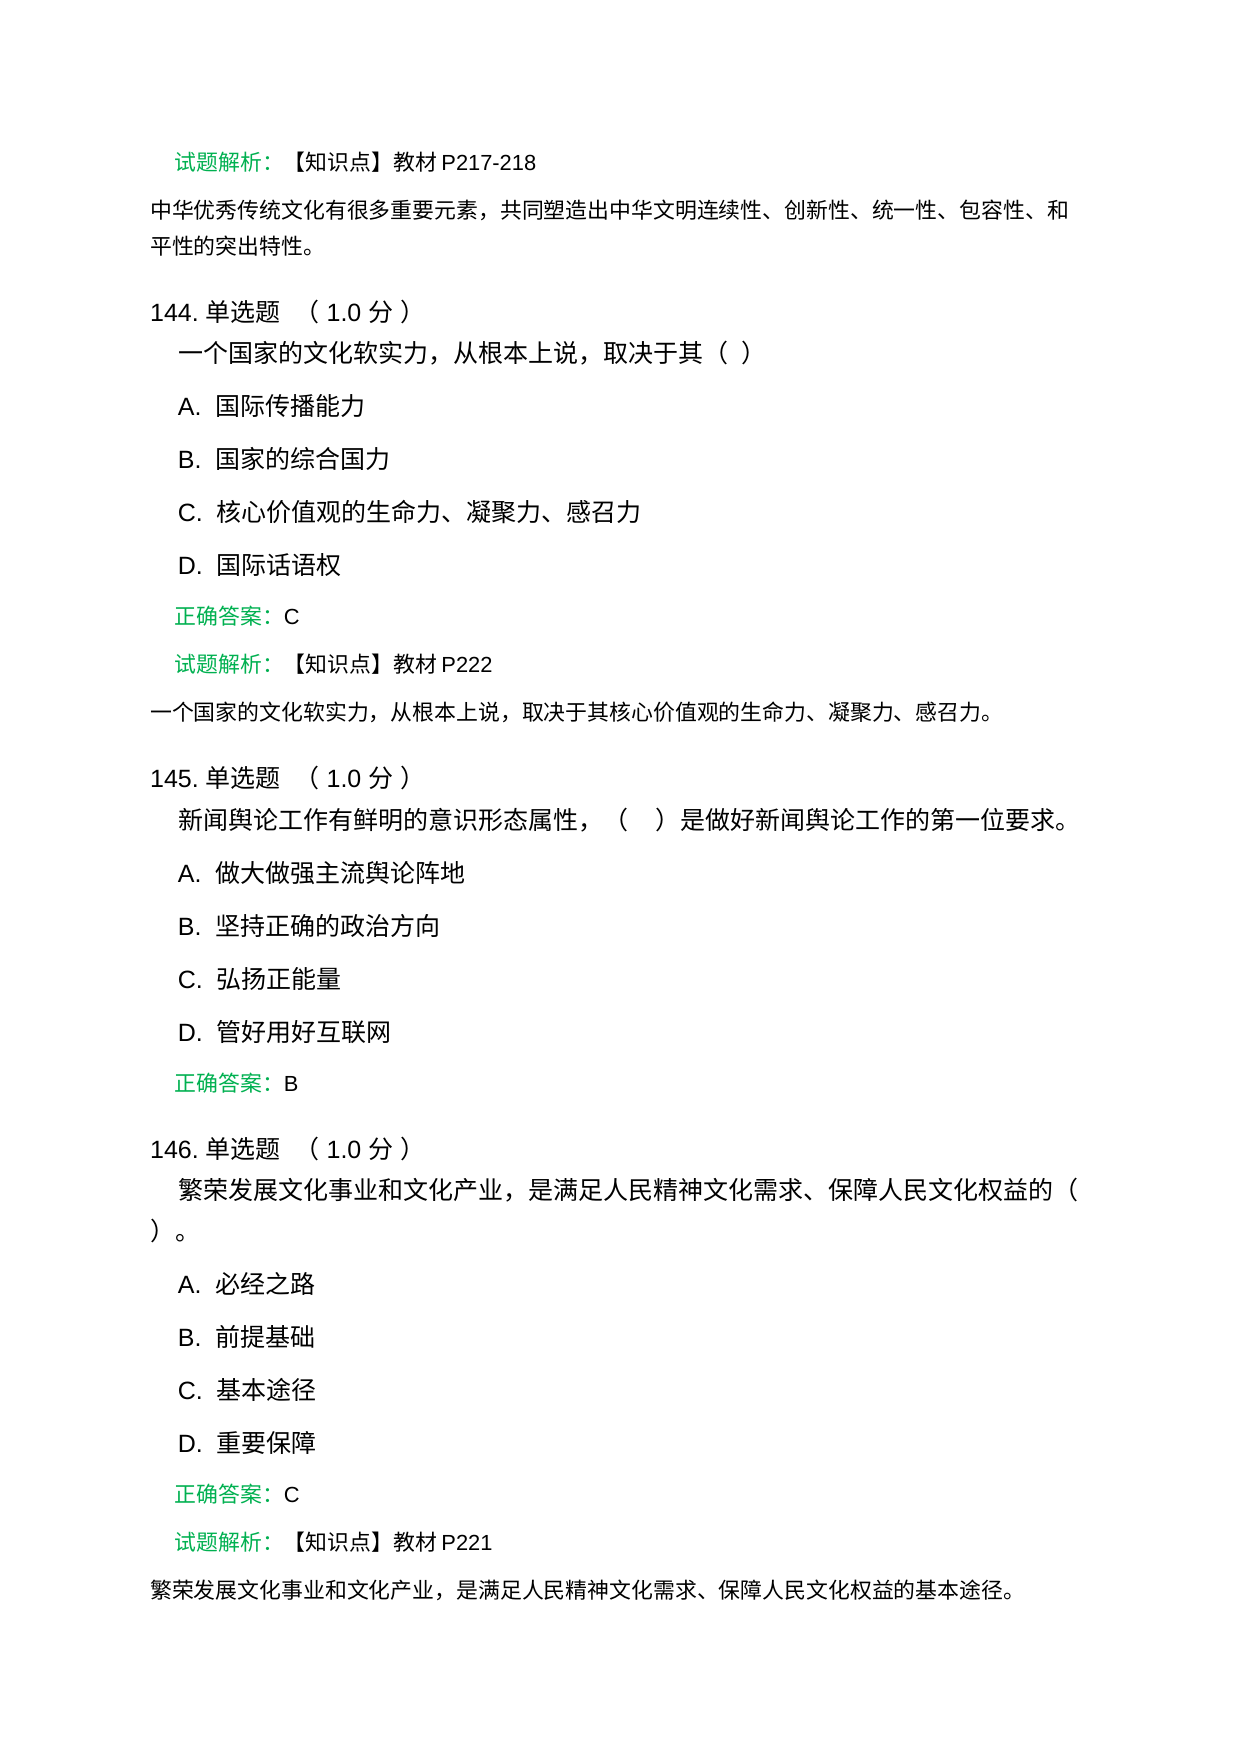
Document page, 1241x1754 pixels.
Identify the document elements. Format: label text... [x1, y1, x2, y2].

text B. 国家的综合国力 [150, 445, 1090, 474]
text 一个国家的文化软实力，从根本上说，取决于其核心价值观的生命力、凝聚力、感召力。 [150, 700, 1090, 725]
text 试题解析：【知识点】教材P217-218 [150, 150, 1090, 175]
text 繁荣发展文化事业和文化产业，是满足人民精神文化需求、保障人民文化权益的基本途径。 [150, 1578, 1090, 1603]
text 试题解析：【知识点】教材P222 [150, 652, 1090, 677]
text C. 弘扬正能量 [150, 965, 1090, 993]
text D. 国际话语权 [150, 551, 1090, 580]
text 中华优秀传统文化有很多重要元素，共同塑造出中华文明连续性、创新性、统一性、包容性、和平性的突出特性。 [150, 198, 1090, 259]
text 繁荣发展文化事业和文化产业，是满足人民精神文化需求、保障人民文化权益的（ ）。 [150, 1176, 1090, 1246]
text D. 重要保障 [150, 1429, 1090, 1458]
text A. 必经之路 [150, 1270, 1090, 1299]
text B. 前提基础 [150, 1323, 1090, 1352]
text 正确答案：C [150, 1482, 1090, 1507]
text B. 坚持正确的政治方向 [150, 912, 1090, 941]
text 试题解析：【知识点】教材P221 [150, 1530, 1090, 1555]
text A. 国际传播能力 [150, 392, 1090, 421]
text C. 基本途径 [150, 1376, 1090, 1405]
text 正确答案：C [150, 604, 1090, 629]
text D. 管好用好互联网 [150, 1018, 1090, 1047]
text 新闻舆论工作有鲜明的意识形态属性，（ ）是做好新闻舆论工作的第一位要求。 [150, 806, 1090, 834]
text 一个国家的文化软实力，从根本上说，取决于其（ ） [150, 339, 1090, 368]
text A. 做大做强主流舆论阵地 [150, 859, 1090, 887]
text 正确答案：B [150, 1071, 1090, 1096]
text C. 核心价值观的生命力、凝聚力、感召力 [150, 498, 1090, 527]
